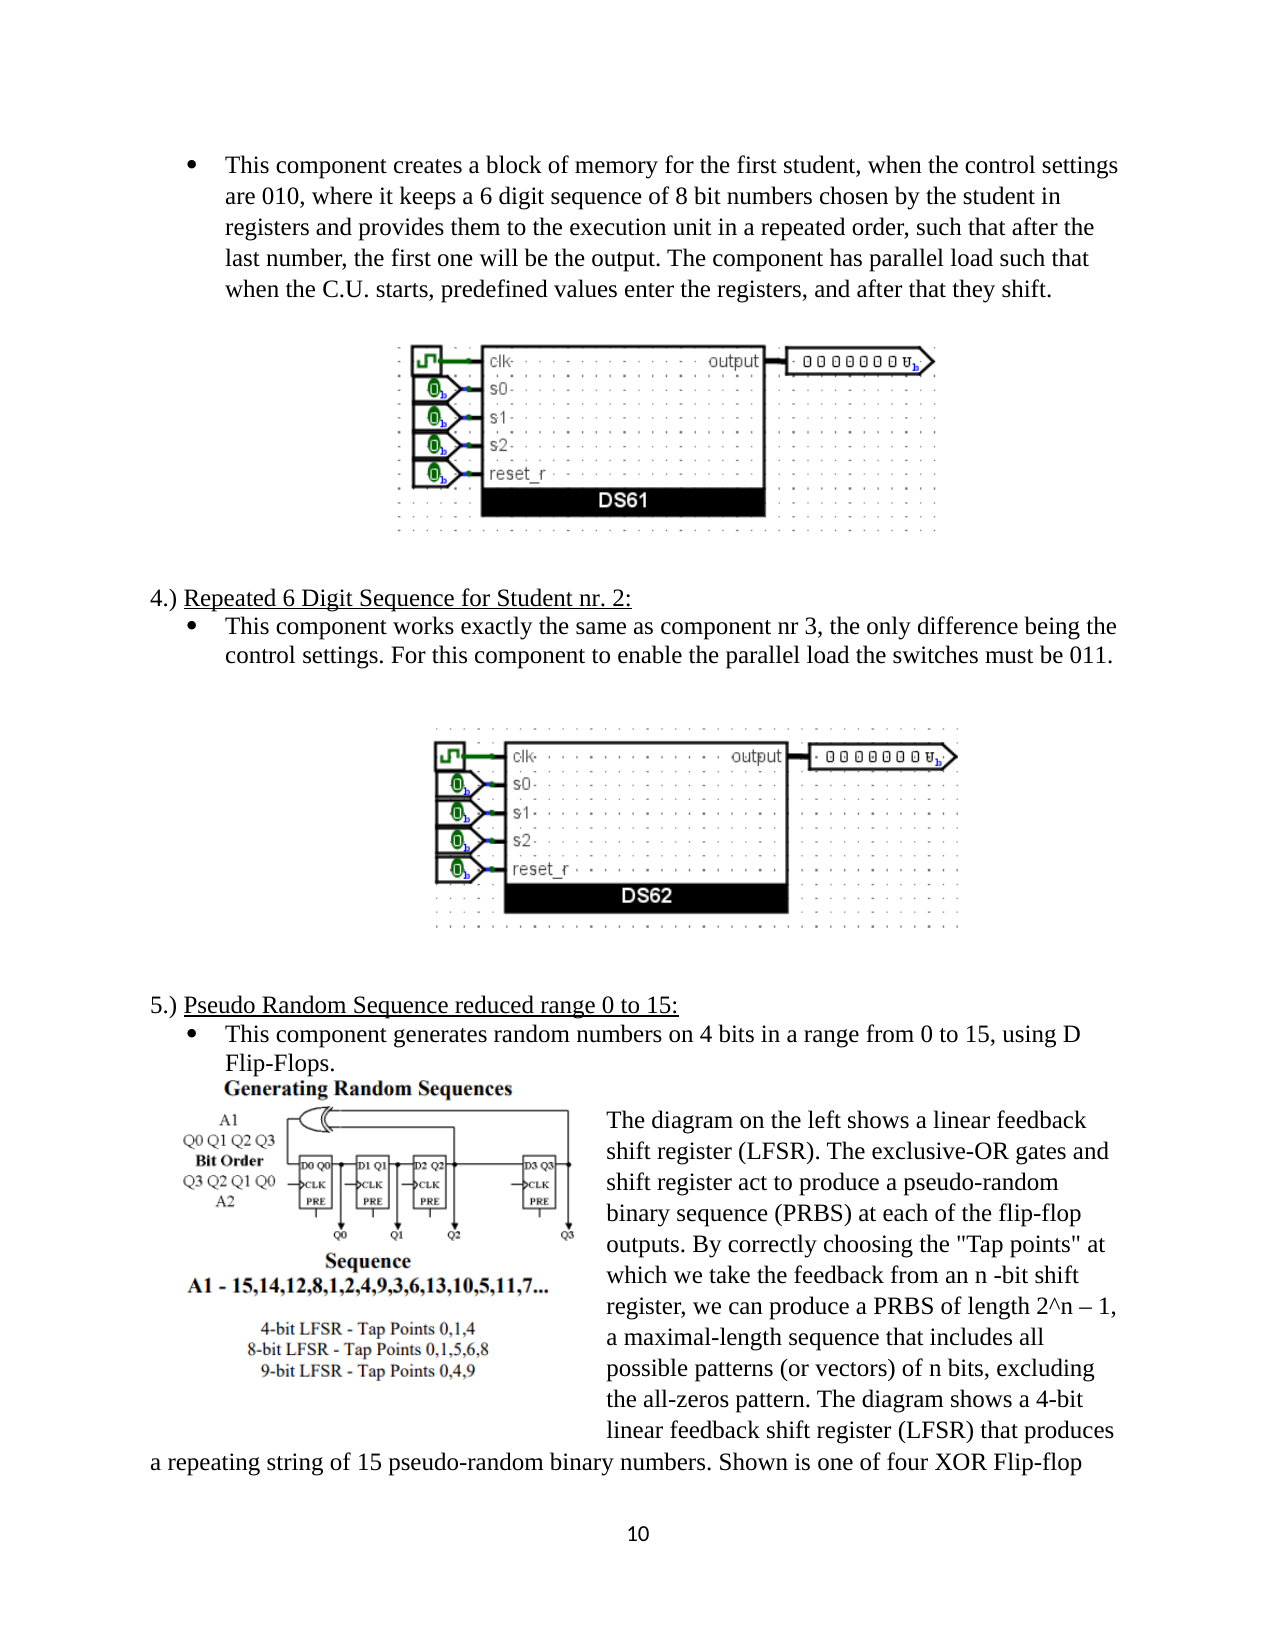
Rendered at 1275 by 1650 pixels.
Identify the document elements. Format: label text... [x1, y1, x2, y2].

picture [150, 1078, 588, 1422]
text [150, 1105, 1125, 1475]
text 5.) Pseudo Random Sequence reduced range 0 to 15: [150, 990, 1125, 1019]
text 4.) Repeated 6 Digit Sequence for Student nr. 2: [150, 583, 1125, 611]
list This component creates a block of memory for the first student, when the control settings are 010, where it keeps a 6 digit sequence of 8 bit numbers chosen by the student in registers and provides them to the execution unit in a repeated order, such that after the last number, the first one will be the output. The component has parallel load such that when the C.U. starts, predefined values enter the registers, and after that they shift. [187, 150, 1125, 303]
picture [425, 726, 963, 933]
picture [393, 336, 944, 535]
list This component generates random numbers on 4 bits in a range from 0 to 15, using D Flip-Flops. [187, 1019, 1125, 1076]
list This component works exactly the same as component nr 3, the only difference being the control settings. For this component to enable the parallel load the switches must be 011. [187, 611, 1125, 669]
